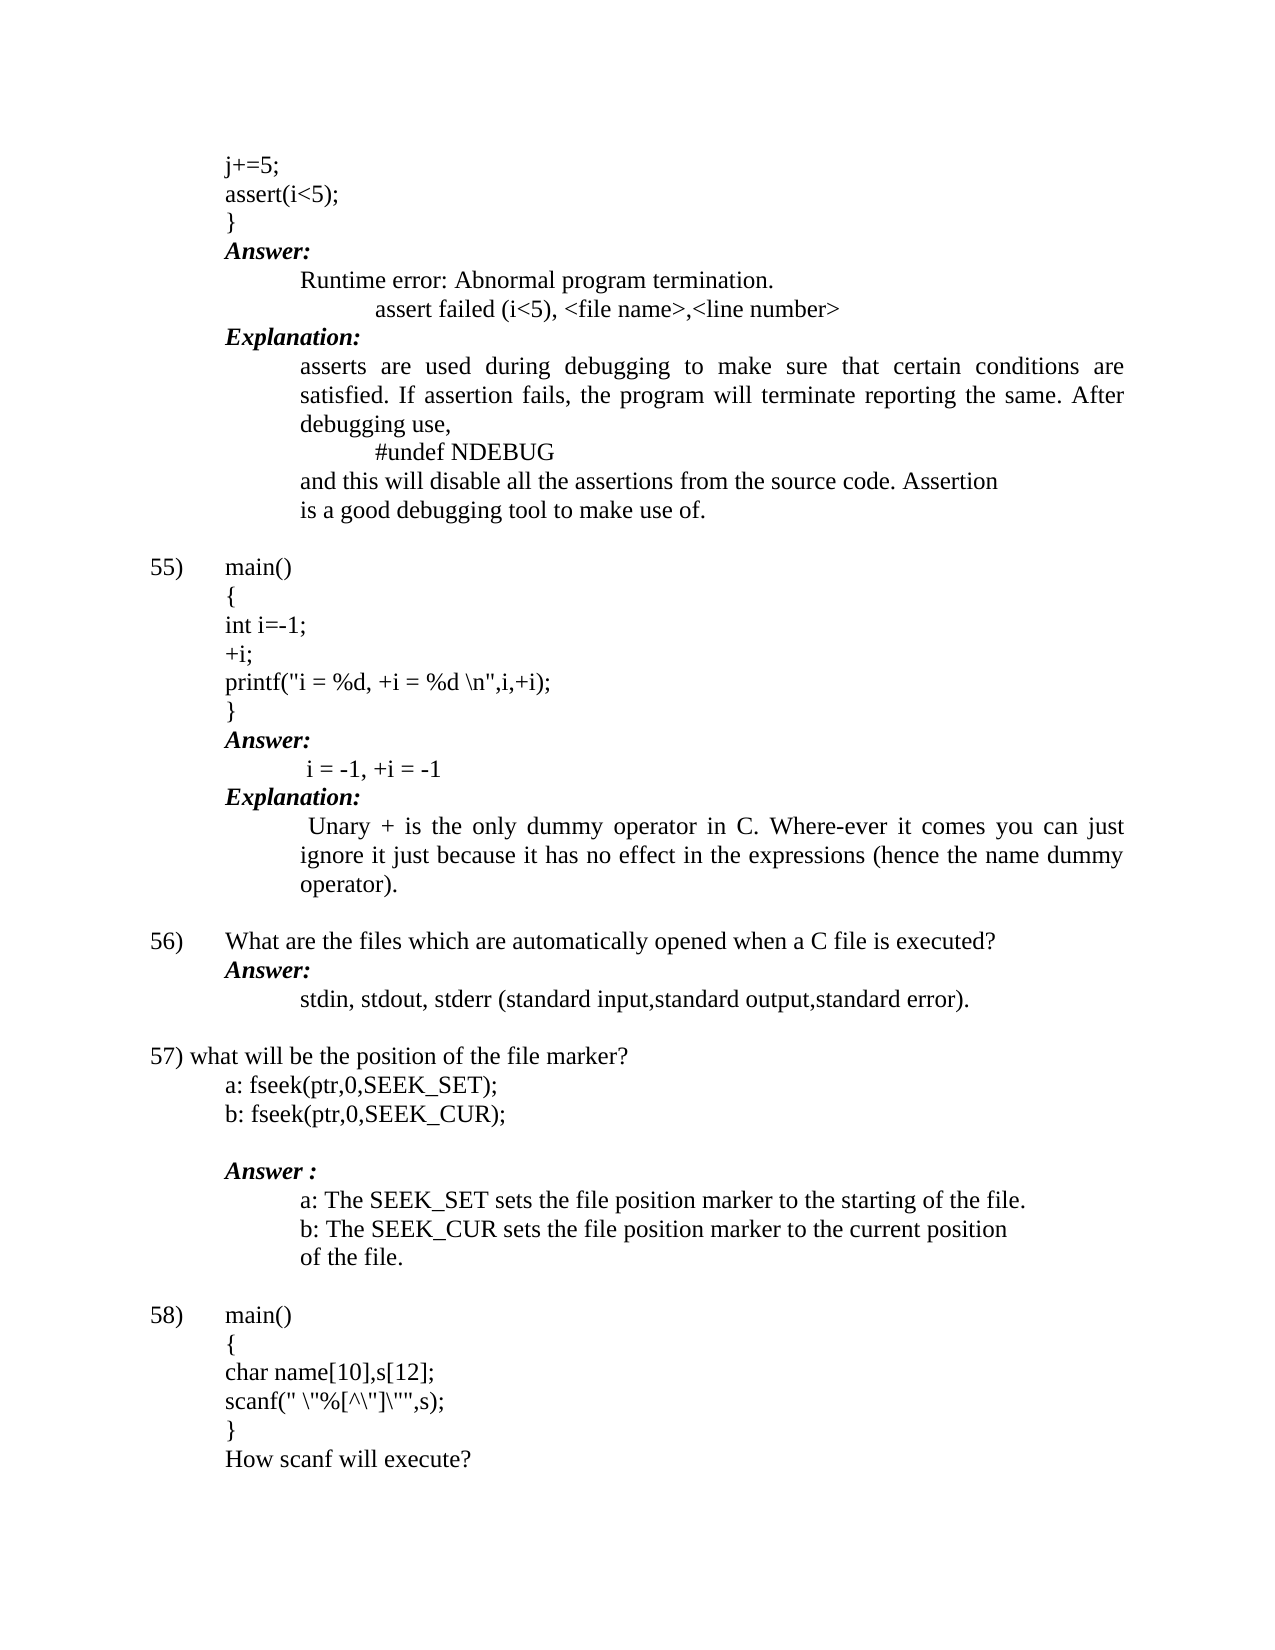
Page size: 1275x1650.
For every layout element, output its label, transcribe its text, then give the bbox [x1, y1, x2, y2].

text j+=5; [150, 150, 1125, 179]
text assert failed (i<5), <file name>,<line number> [150, 294, 1125, 322]
text { [150, 581, 1125, 610]
text Explanation: [150, 782, 1125, 811]
text i = -1, +i = -1 [225, 754, 1125, 782]
text } [150, 696, 1125, 725]
text 57) what will be the position of the file marker? [150, 1041, 1125, 1070]
text { [150, 1329, 1125, 1357]
text char name[10],s[12]; [150, 1357, 1125, 1386]
text 56) What are the files which are automatically opened when a C file is executed? [150, 926, 1125, 955]
text Answer: [150, 236, 1125, 265]
text 58) main() [150, 1300, 1125, 1329]
text printf("i = %d, +i = %d \n",i,+i); [150, 667, 1125, 696]
text How scanf will execute? [150, 1444, 1125, 1472]
text Answer : [150, 1156, 1125, 1185]
text int i=-1; [150, 610, 1125, 639]
text a: The SEEK_SET sets the file position marker to the starting of the file. [150, 1185, 1125, 1214]
text } [150, 1415, 1125, 1444]
text Answer: [150, 955, 1125, 984]
text stdin, stdout, stderr (standard input,standard output,standard error). [225, 984, 1125, 1012]
text } [150, 207, 1125, 236]
text b: fseek(ptr,0,SEEK_CUR); [150, 1099, 1125, 1127]
text Runtime error: Abnormal program termination. [225, 265, 1125, 294]
text a: fseek(ptr,0,SEEK_SET); [150, 1070, 1125, 1099]
text 55) main() [150, 552, 1125, 581]
text asserts are used during debugging to make sure that certain conditions are satisfied. If assertion fails, the program will terminate reporting the same. After debugging use, [300, 351, 1125, 437]
text #undef NDEBUG [225, 437, 1125, 466]
text assert(i<5); [150, 179, 1125, 207]
text Answer: [150, 725, 1125, 754]
text Unary + is the only dummy operator in C. Where-ever it comes you can just ignore it just because it has no effect in the expressions (hence the name dummy operator). [300, 811, 1125, 897]
text and this will disable all the assertions from the source code. Assertion [225, 466, 1125, 495]
text scanf(" \"%[^\"]\"",s); [150, 1386, 1125, 1415]
text Explanation: [150, 322, 1125, 351]
text b: The SEEK_CUR sets the file position marker to the current position [150, 1214, 1125, 1242]
text +i; [150, 639, 1125, 667]
text is a good debugging tool to make use of. [225, 495, 1125, 524]
text of the file. [150, 1242, 1125, 1271]
